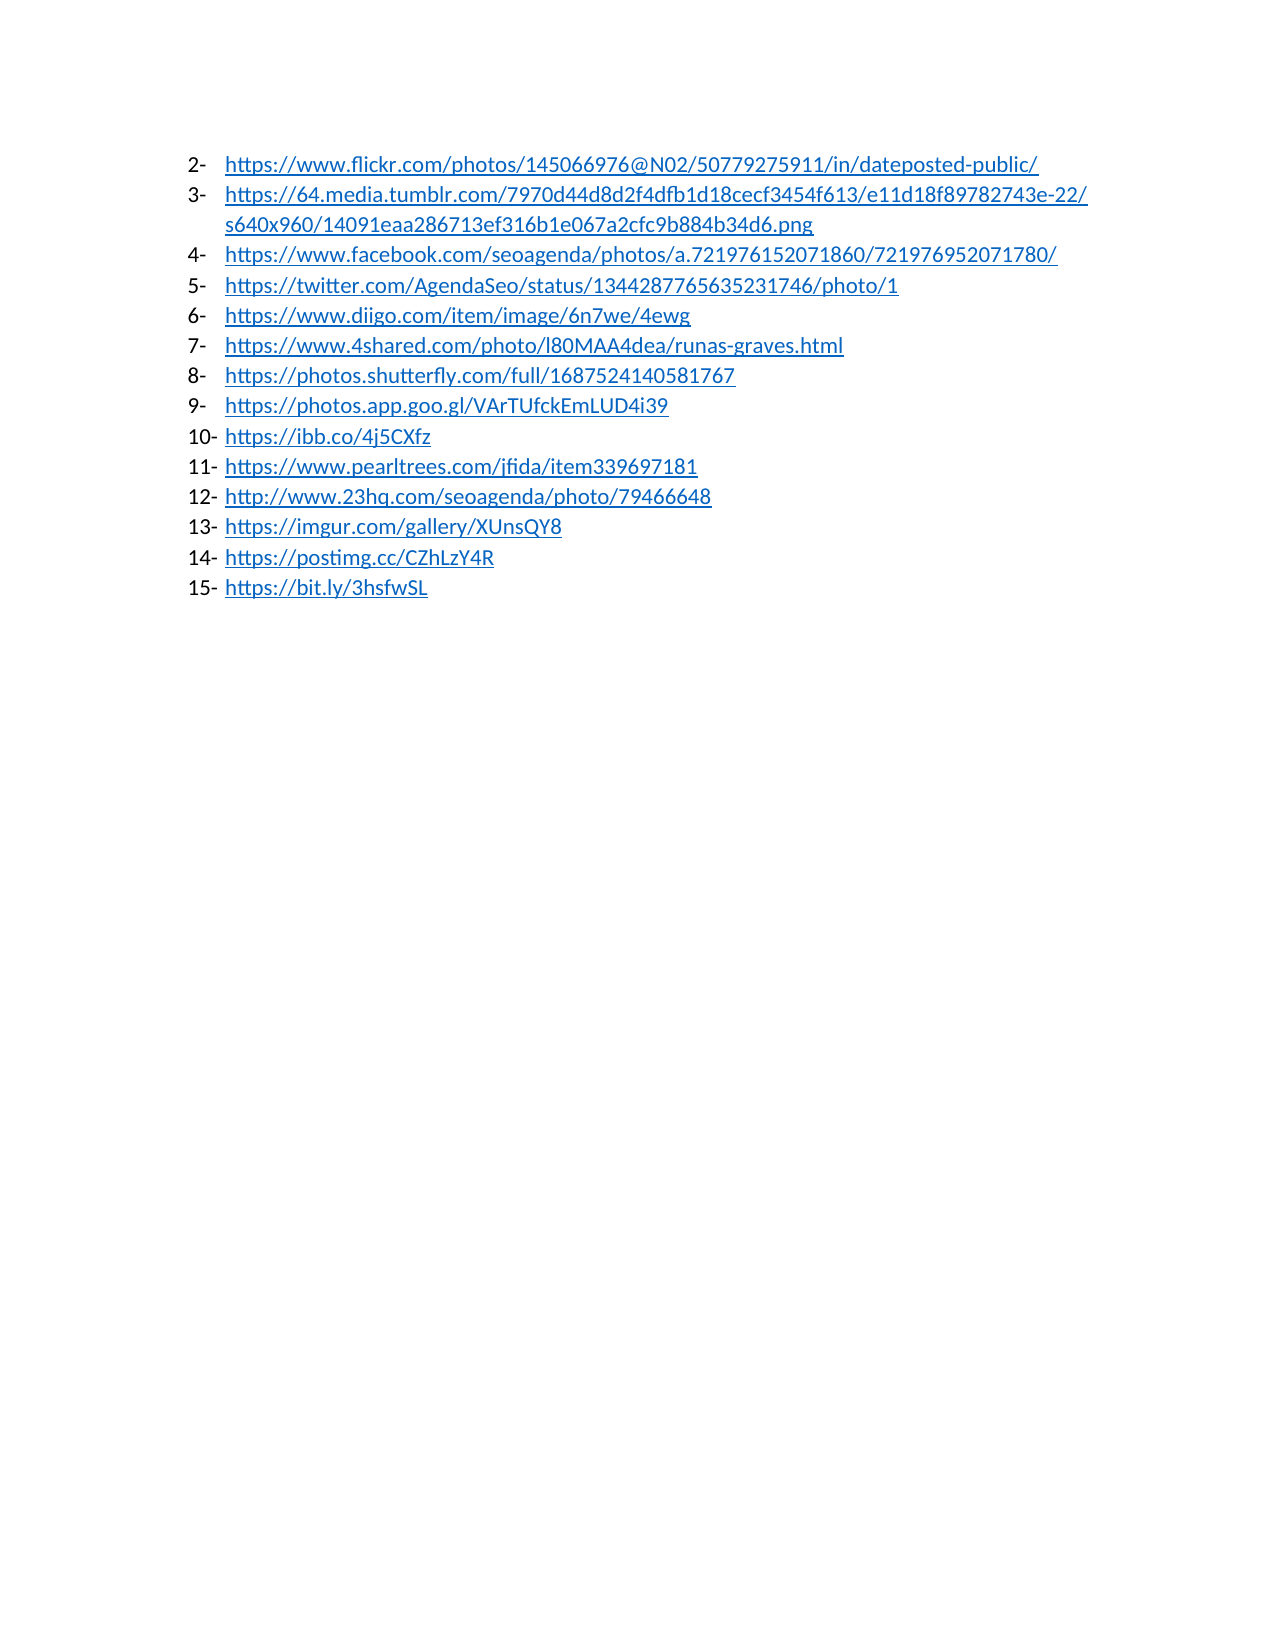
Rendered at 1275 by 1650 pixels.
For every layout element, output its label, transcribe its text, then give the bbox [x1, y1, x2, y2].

list http://www.23hq.com/seoagenda/photo/79466648 [187, 482, 1125, 510]
list https://www.flickr.com/photos/145066976@N02/50779275911/in/dateposted-public/ [187, 150, 1125, 178]
list https://bit.ly/3hsfwSL [187, 573, 1125, 601]
list https://postimg.cc/CZhLzY4R [187, 543, 1125, 571]
list https://www.facebook.com/seoagenda/photos/a.721976152071860/721976952071780/ [187, 241, 1125, 269]
list https://twitter.com/AgendaSeo/status/1344287765635231746/photo/1 [187, 271, 1125, 299]
list https://ibb.co/4j5CXfz [187, 422, 1125, 450]
list https://photos.app.goo.gl/VArTUfckEmLUD4i39 [187, 392, 1125, 420]
list https://www.pearltrees.com/jfida/item339697181 [187, 452, 1125, 480]
list https://imgur.com/gallery/XUnsQY8 [187, 512, 1125, 541]
list https://www.4shared.com/photo/l80MAA4dea/runas-graves.html [187, 331, 1125, 359]
list https://photos.shutterfly.com/full/1687524140581767 [187, 361, 1125, 389]
list https://64.media.tumblr.com/7970d44d8d2f4dfb1d18cecf3454f613/e11d18f89782743e-22/s640x960/14091eaa286713ef316b1e067a2cfc9b884b34d6.png [187, 180, 1125, 238]
list https://www.diigo.com/item/image/6n7we/4ewg [187, 301, 1125, 329]
